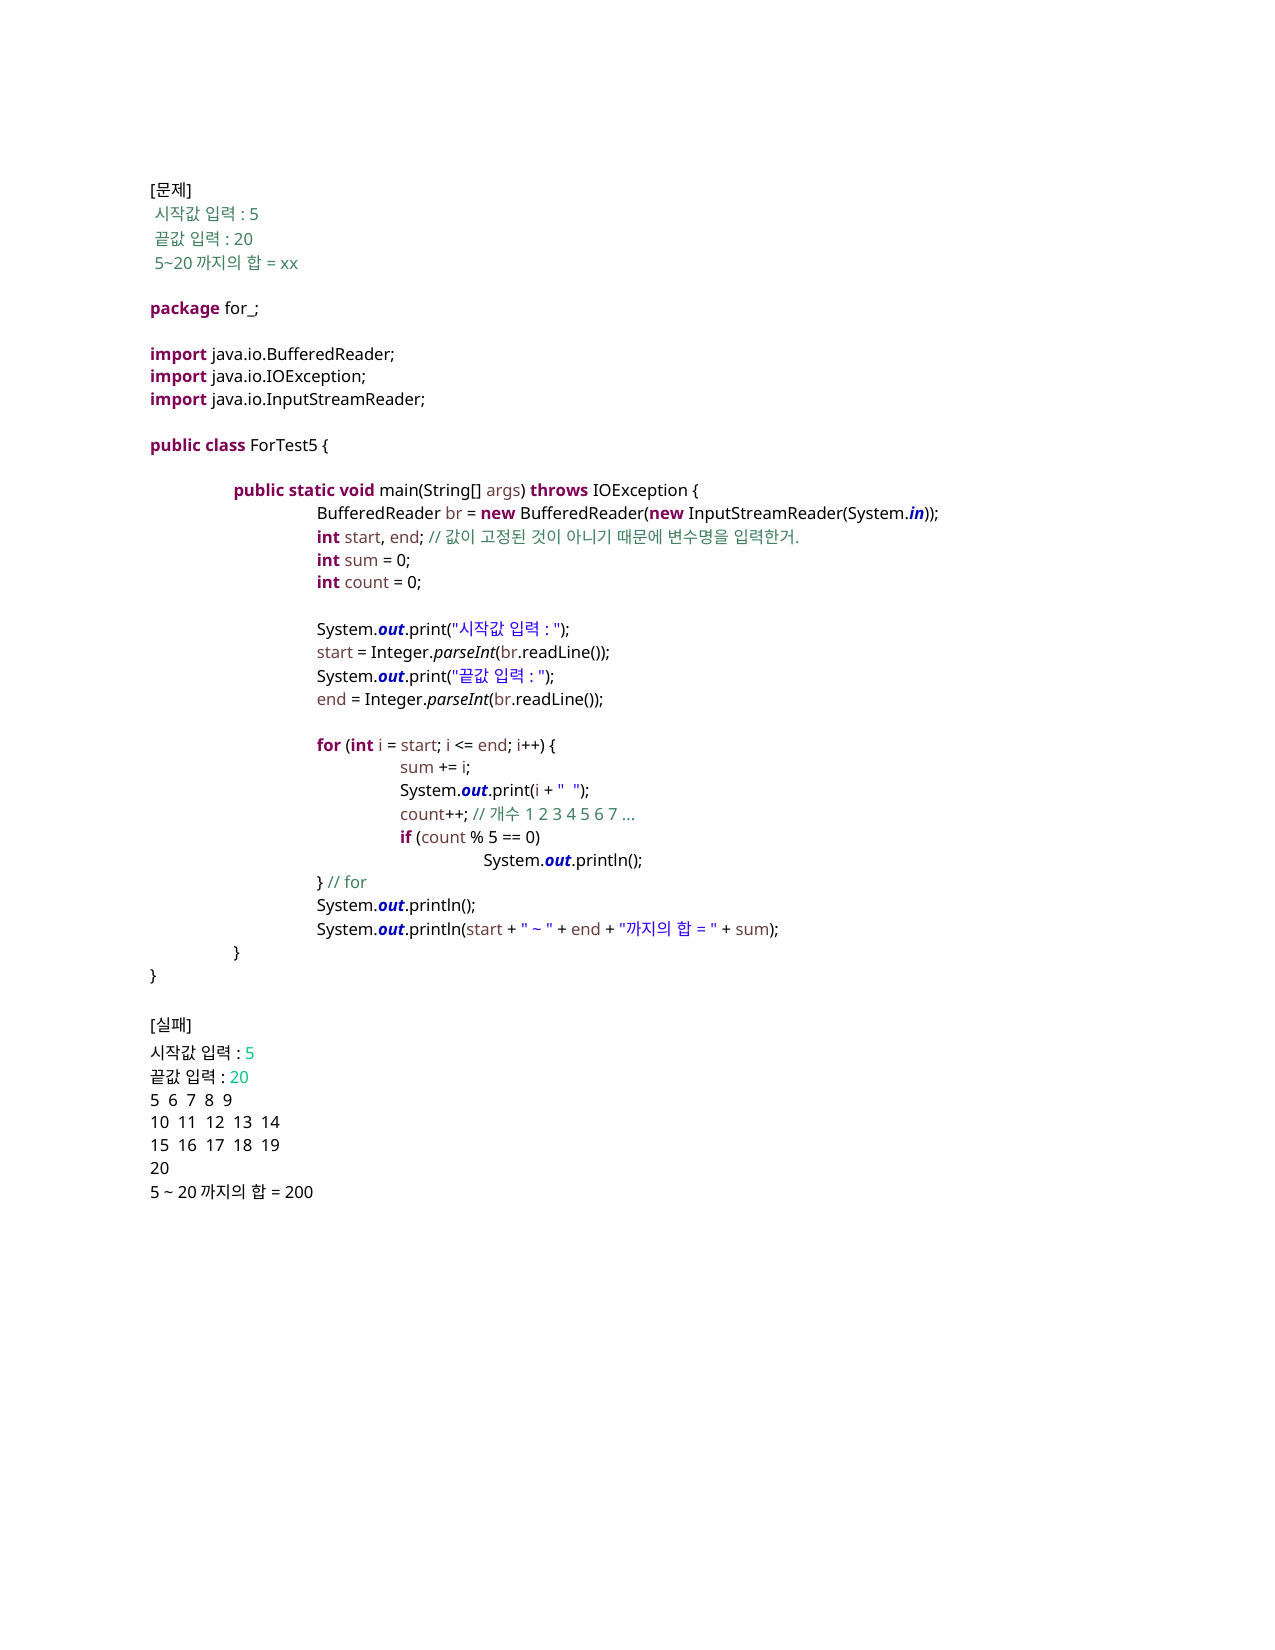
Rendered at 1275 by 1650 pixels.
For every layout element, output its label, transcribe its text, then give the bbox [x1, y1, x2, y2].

text 15 16 17 18 19 [150, 1134, 1125, 1157]
text System.out.println(); [150, 894, 1125, 916]
text [문제] [150, 177, 1125, 201]
text int sum = 0; [150, 548, 1125, 571]
text public static void main(String[] args) throws IOException { [150, 479, 1125, 501]
text import java.io.IOException; [150, 365, 1125, 388]
text public class ForTest5 { [150, 433, 1125, 456]
text import java.io.InputStreamReader; [150, 388, 1125, 411]
text if (count % 5 == 0) [150, 826, 1125, 848]
text 20 [150, 1157, 1125, 1179]
text System.out.println(); [150, 848, 1125, 871]
text for (int i = start; i <= end; i++) { [150, 733, 1125, 756]
text 10 11 12 13 14 [150, 1111, 1125, 1134]
text } [150, 963, 1125, 986]
text } [150, 941, 1125, 963]
text System.out.print("시작값 입력 : "); [150, 616, 1125, 641]
text 시작값 입력 : 5 [150, 1040, 1125, 1064]
text end = Integer.parseInt(br.readLine()); [150, 688, 1125, 710]
text int start, end; // 값이 고정된 것이 아니기 때문에 변수명을 입력한거. [150, 524, 1125, 548]
text import java.io.BufferedReader; [150, 342, 1125, 365]
text 5~20까지의 합 = xx [150, 250, 1125, 274]
text System.out.print("끝값 입력 : "); [150, 663, 1125, 688]
text count++; // 개수 1 2 3 4 5 6 7 ... [150, 801, 1125, 826]
text 5 ~ 20까지의 합 = 200 [150, 1179, 1125, 1203]
text System.out.print(i + " "); [150, 778, 1125, 801]
text [실패] [150, 1012, 1125, 1036]
text 끝값 입력 : 20 [150, 1064, 1125, 1088]
text 5 6 7 8 9 [150, 1088, 1125, 1111]
text sum += i; [150, 756, 1125, 778]
text System.out.println(start + " ~ " + end + "까지의 합 = " + sum); [150, 916, 1125, 941]
text start = Integer.parseInt(br.readLine()); [150, 641, 1125, 663]
text 끝값 입력 : 20 [150, 226, 1125, 250]
text BufferedReader br = new BufferedReader(new InputStreamReader(System.in)); [150, 501, 1125, 524]
text } // for [150, 871, 1125, 894]
text 시작값 입력 : 5 [150, 201, 1125, 226]
text package for_; [150, 297, 1125, 320]
text int count = 0; [150, 571, 1125, 594]
